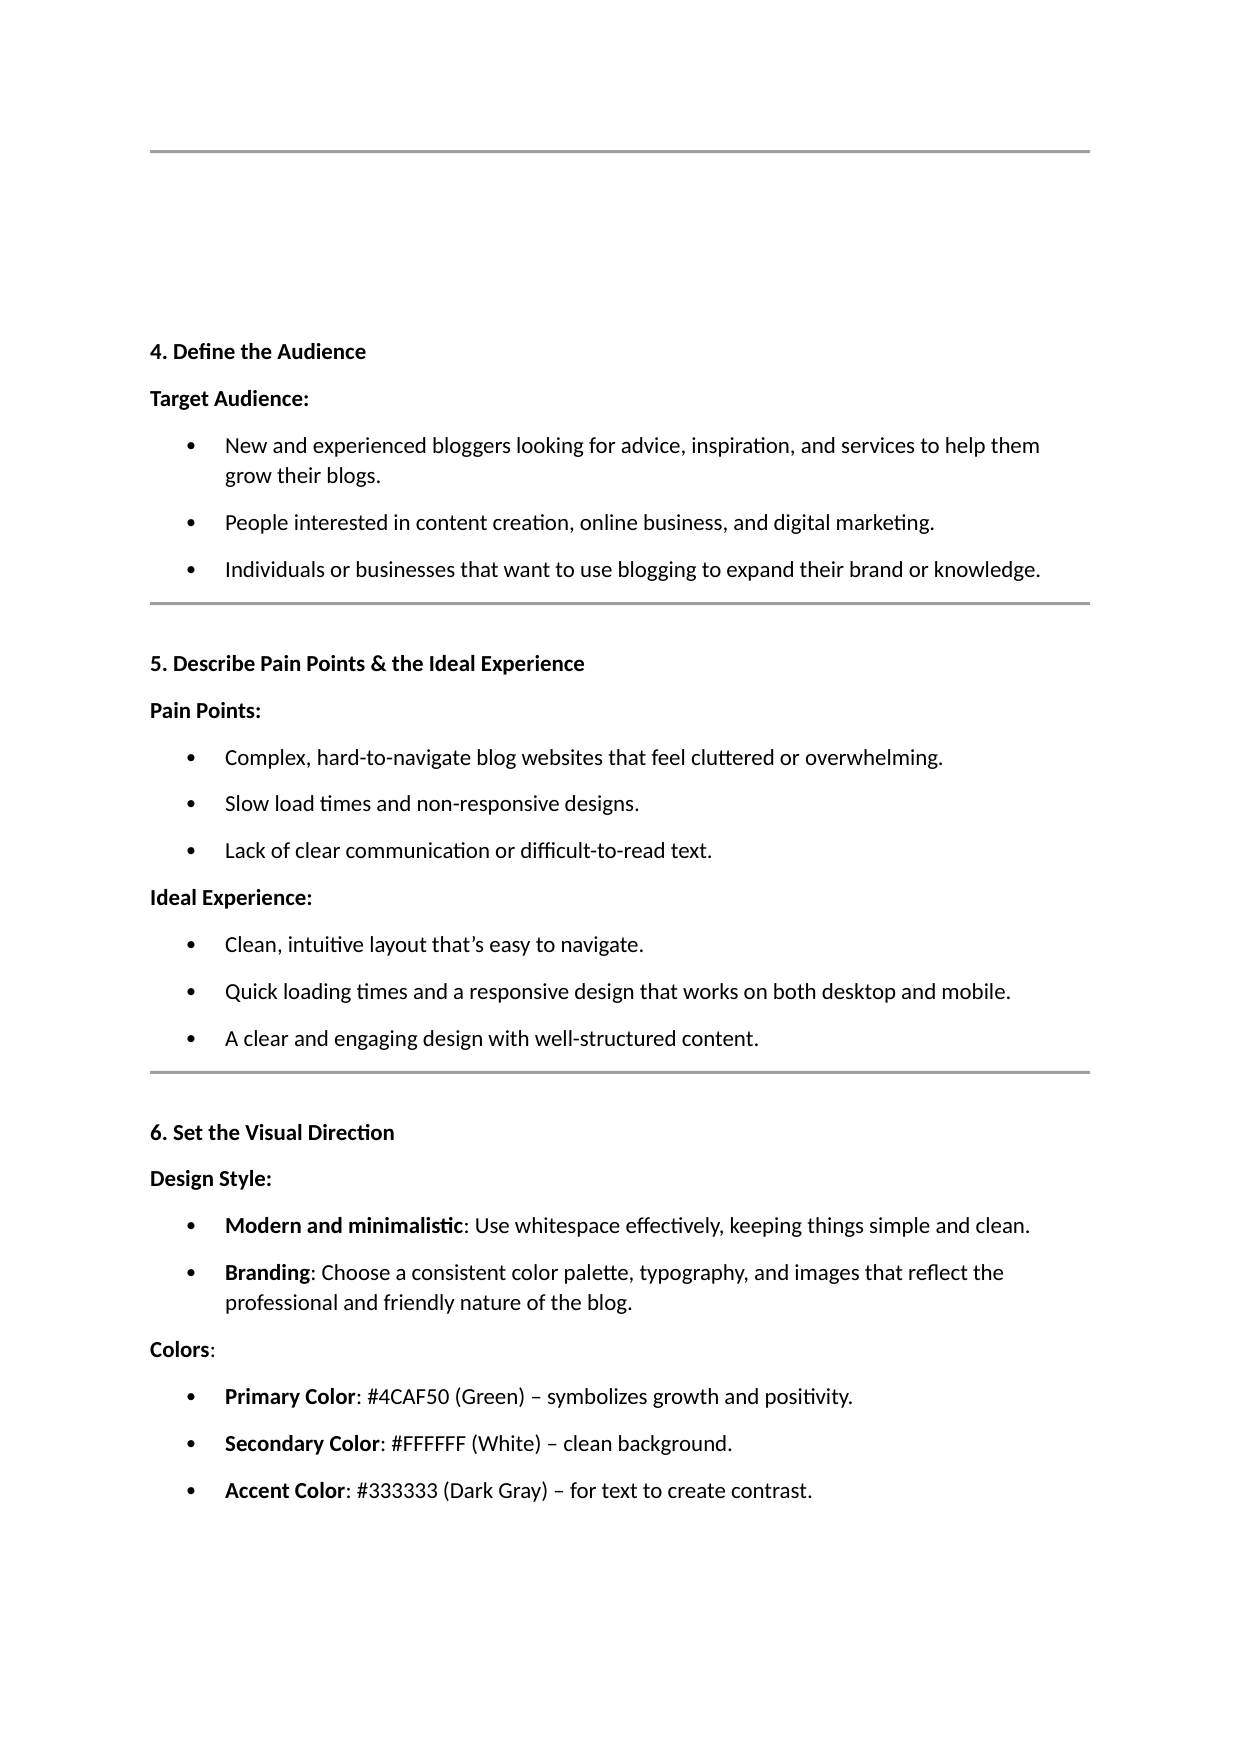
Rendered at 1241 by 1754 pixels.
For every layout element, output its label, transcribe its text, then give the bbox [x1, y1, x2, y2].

text Target Audience: [150, 384, 1090, 412]
list Slow load times and non-responsive designs. [187, 789, 1090, 818]
list Lack of clear communication or difficult-to-read text. [187, 836, 1090, 864]
list Primary Color: #4CAF50 (Green) – symbolizes growth and positivity. [187, 1382, 1090, 1410]
list Secondary Color: #FFFFFF (White) – clean background. [187, 1429, 1090, 1457]
text Pain Points: [150, 696, 1090, 724]
list Individuals or businesses that want to use blogging to expand their brand or knowledge. [187, 555, 1090, 583]
text Colors: [150, 1335, 1090, 1363]
list Quick loading times and a responsive design that works on both desktop and mobile. [187, 977, 1090, 1005]
text Ideal Experience: [150, 883, 1090, 911]
list People interested in content creation, online business, and digital marketing. [187, 508, 1090, 536]
text 5. Describe Pain Points & the Ideal Experience [150, 649, 1090, 677]
list Modern and minimalistic: Use whitespace effectively, keeping things simple and clean. [187, 1211, 1090, 1239]
list A clear and engaging design with well-structured content. [187, 1024, 1090, 1052]
list Accent Color: #333333 (Dark Gray) – for text to create contrast. [187, 1476, 1090, 1504]
text Design Style: [150, 1164, 1090, 1193]
list Clean, intuitive layout that’s easy to navigate. [187, 930, 1090, 958]
list Branding: Choose a consistent color palette, typography, and images that reflect the professional and friendly nature of the blog. [187, 1258, 1090, 1317]
list Complex, hard-to-navigate blog websites that feel cluttered or overwhelming. [187, 743, 1090, 771]
list New and experienced bloggers looking for advice, inspiration, and services to help them grow their blogs. [187, 431, 1090, 489]
text 4. Define the Audience [150, 337, 1090, 366]
text 6. Set the Visual Direction [150, 1118, 1090, 1146]
